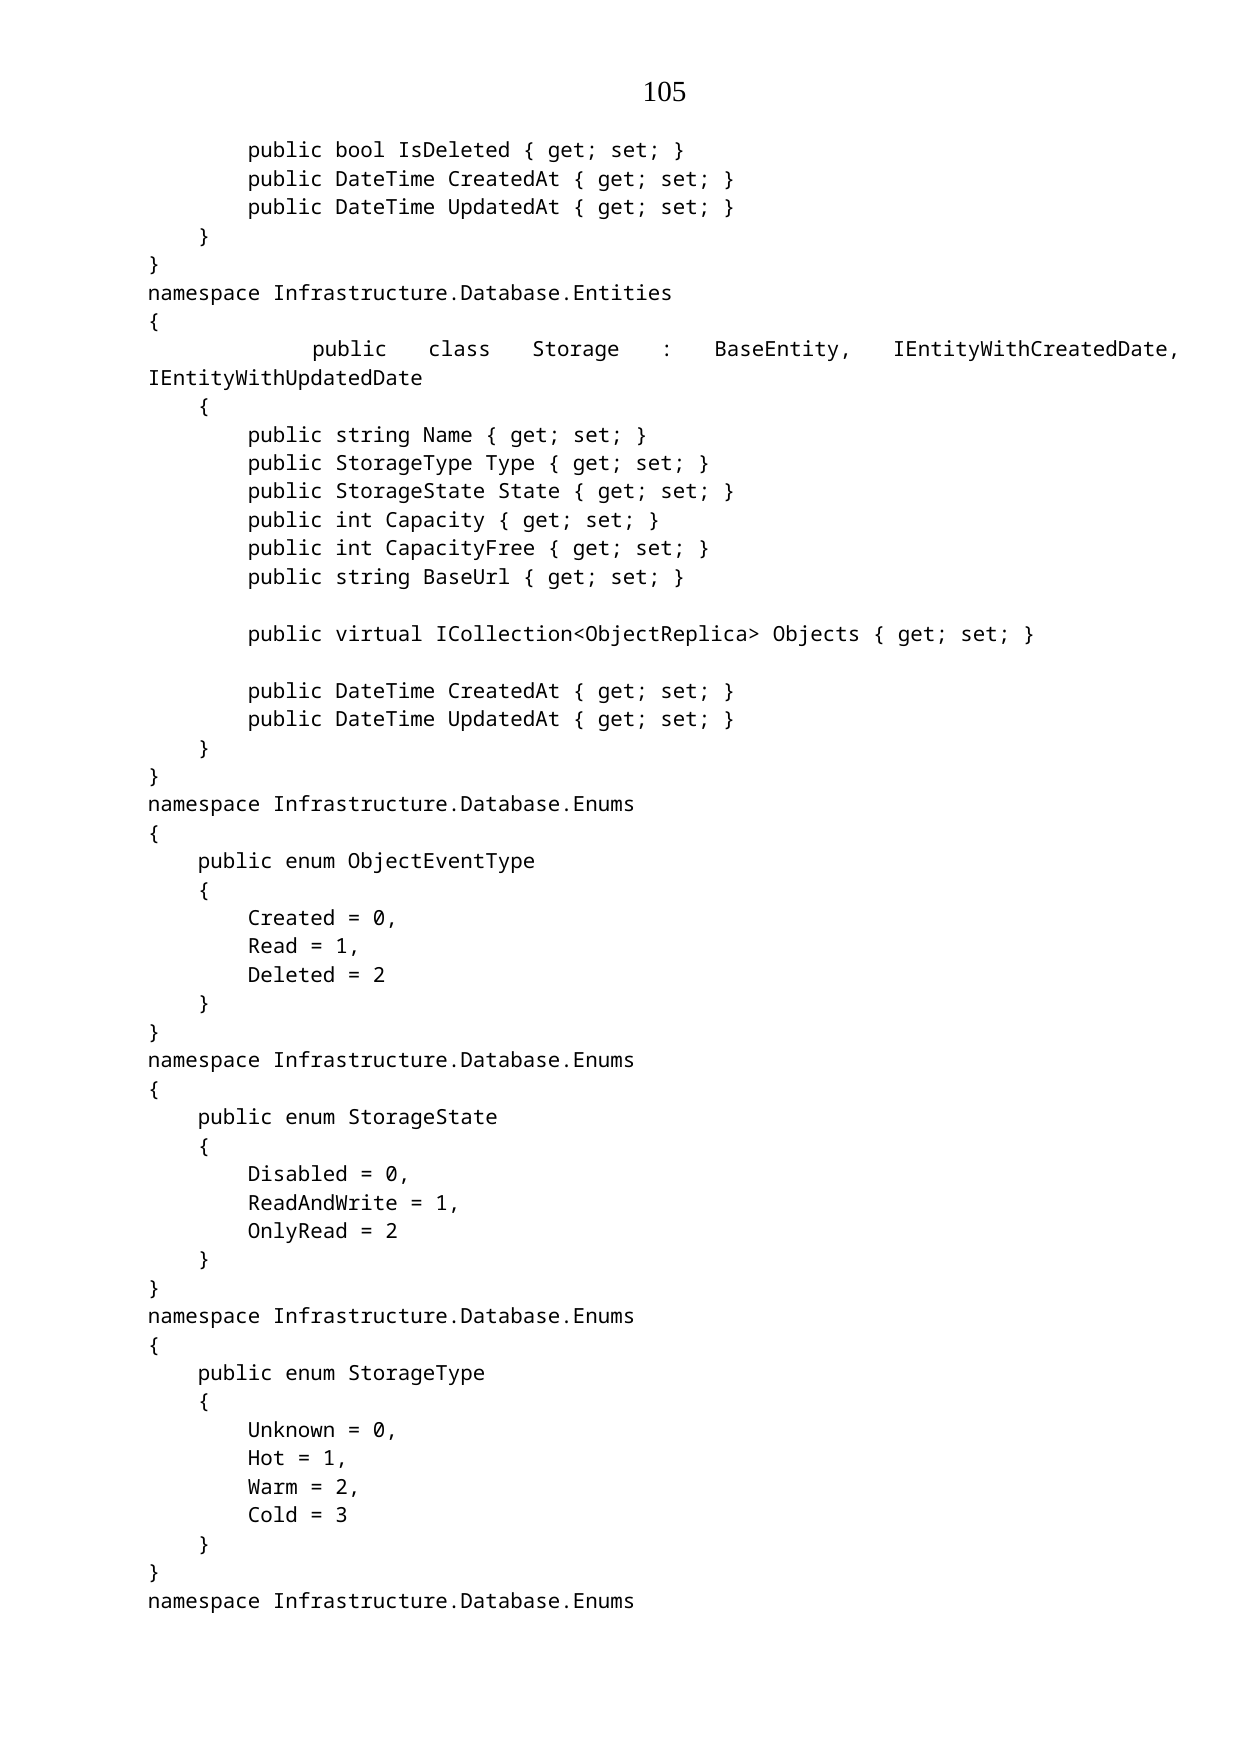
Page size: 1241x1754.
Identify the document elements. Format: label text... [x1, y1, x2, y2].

text public enum StorageState [148, 1102, 1181, 1131]
text public StorageState State { get; set; } [148, 477, 1181, 505]
text public int CapacityFree { get; set; } [148, 533, 1181, 562]
text } [148, 988, 1181, 1017]
text public enum StorageType [148, 1358, 1181, 1387]
text public bool IsDeleted { get; set; } [148, 135, 1181, 164]
text { [148, 1074, 1181, 1102]
text OnlyRead = 2 [148, 1216, 1181, 1244]
text public StorageType Type { get; set; } [148, 448, 1181, 477]
text { [148, 875, 1181, 903]
text Disabled = 0, [148, 1159, 1181, 1188]
text { [148, 1330, 1181, 1358]
text { [148, 818, 1181, 846]
text namespace Infrastructure.Database.Enums [148, 1586, 1181, 1614]
text Created = 0, [148, 903, 1181, 932]
text } [148, 1529, 1181, 1557]
text Warm = 2, [148, 1472, 1181, 1500]
text public DateTime CreatedAt { get; set; } [148, 164, 1181, 192]
text namespace Infrastructure.Database.Enums [148, 1301, 1181, 1330]
text public enum ObjectEventType [148, 846, 1181, 875]
text public class Storage : BaseEntity, IEntityWithCreatedDate, IEntityWithUpdatedDate [148, 334, 1181, 391]
text } [148, 1244, 1181, 1273]
text Cold = 3 [148, 1500, 1181, 1529]
text public virtual ICollection<ObjectReplica> Objects { get; set; } [148, 619, 1181, 647]
text Hot = 1, [148, 1443, 1181, 1472]
text namespace Infrastructure.Database.Enums [148, 1045, 1181, 1074]
text { [148, 306, 1181, 334]
text Unknown = 0, [148, 1415, 1181, 1443]
text } [148, 761, 1181, 789]
text { [148, 1387, 1181, 1415]
text Deleted = 2 [148, 960, 1181, 988]
text } [148, 221, 1181, 249]
text ReadAndWrite = 1, [148, 1188, 1181, 1216]
text { [148, 391, 1181, 420]
text namespace Infrastructure.Database.Enums [148, 789, 1181, 818]
text Read = 1, [148, 932, 1181, 960]
text } [148, 1557, 1181, 1586]
text public int Capacity { get; set; } [148, 505, 1181, 533]
text public DateTime UpdatedAt { get; set; } [148, 704, 1181, 733]
text public DateTime CreatedAt { get; set; } [148, 676, 1181, 704]
text { [148, 1131, 1181, 1159]
text } [148, 249, 1181, 278]
text } [148, 1017, 1181, 1045]
text } [148, 733, 1181, 761]
text public DateTime UpdatedAt { get; set; } [148, 192, 1181, 221]
text public string Name { get; set; } [148, 420, 1181, 448]
text } [148, 1273, 1181, 1301]
text namespace Infrastructure.Database.Entities [148, 278, 1181, 306]
text public string BaseUrl { get; set; } [148, 562, 1181, 590]
